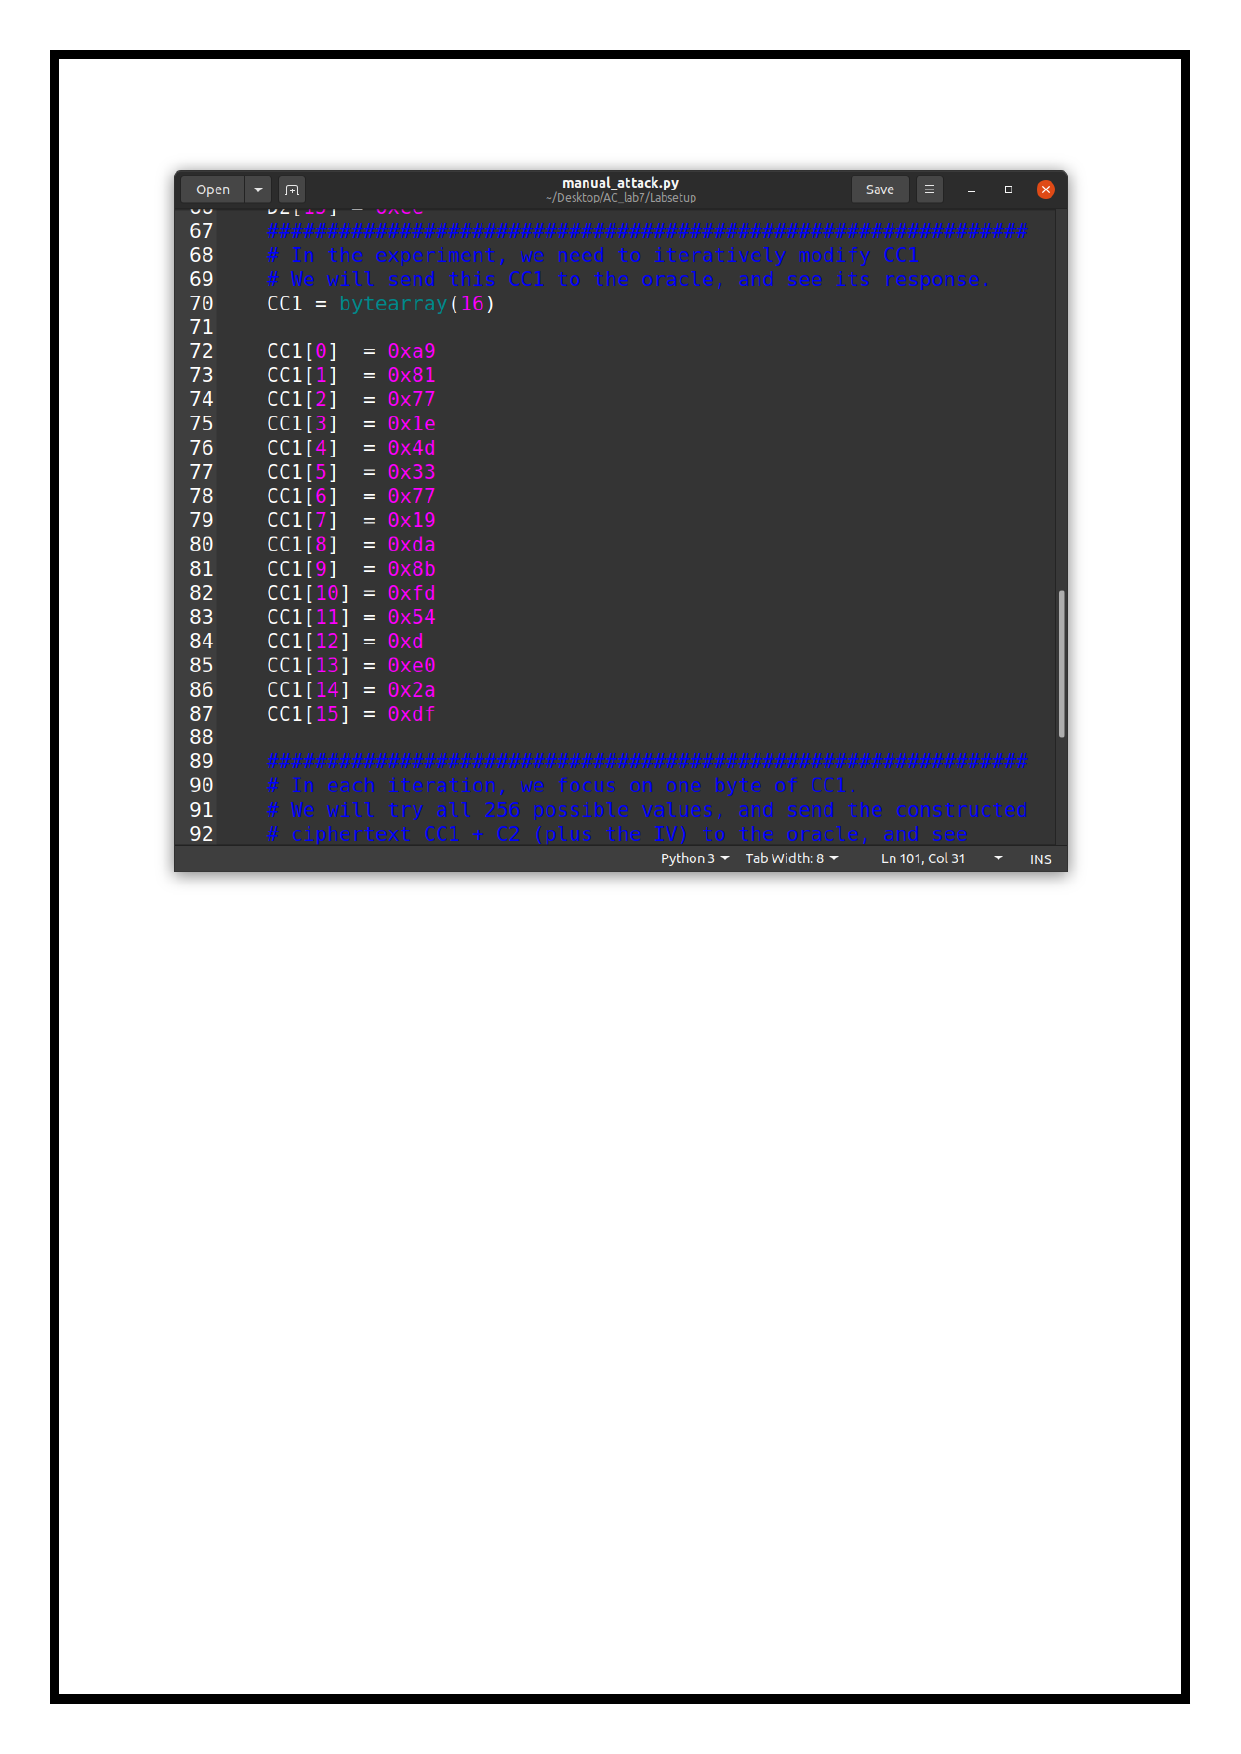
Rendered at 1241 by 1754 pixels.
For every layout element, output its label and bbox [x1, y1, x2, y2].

picture [150, 150, 1091, 898]
